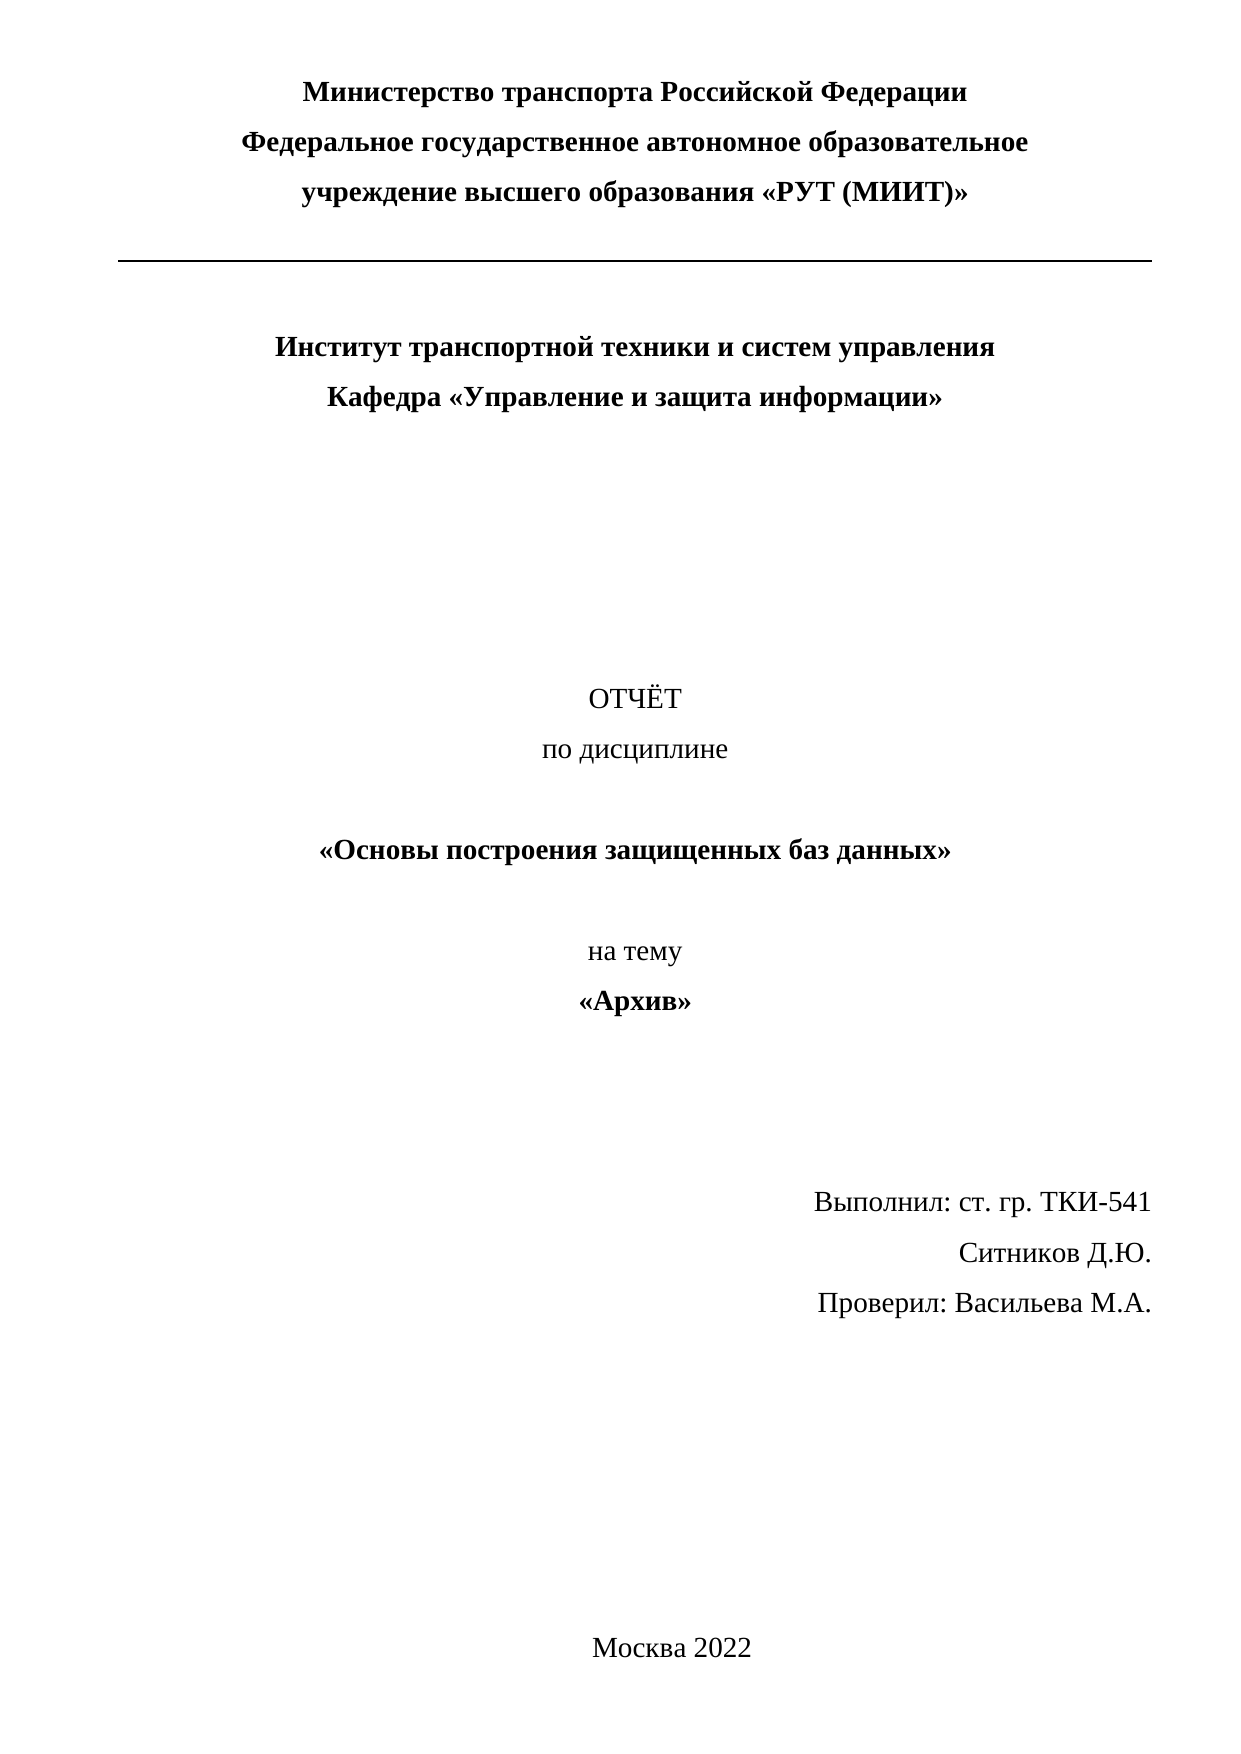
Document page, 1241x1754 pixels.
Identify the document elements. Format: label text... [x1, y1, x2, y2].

text «Основы построения защищенных баз данных» [118, 832, 1152, 866]
text на тему [118, 933, 1152, 966]
text Кафедра «Управление и защита информации» [118, 379, 1152, 413]
text Федеральное государственное автономное образовательное учреждение высшего образования «РУТ (МИИТ)» [118, 124, 1152, 208]
text ОТЧЁТ [118, 681, 1152, 715]
text Министерство транспорта Российской Федерации [118, 74, 1152, 107]
text Выполнил: ст. гр. ТКИ-541 Ситников Д.Ю. Проверил: Васильева М.А. [118, 1184, 1152, 1318]
text «Архив» [118, 983, 1152, 1017]
text Институт транспортной техники и систем управления [118, 329, 1152, 363]
text по дисциплине [118, 732, 1152, 765]
